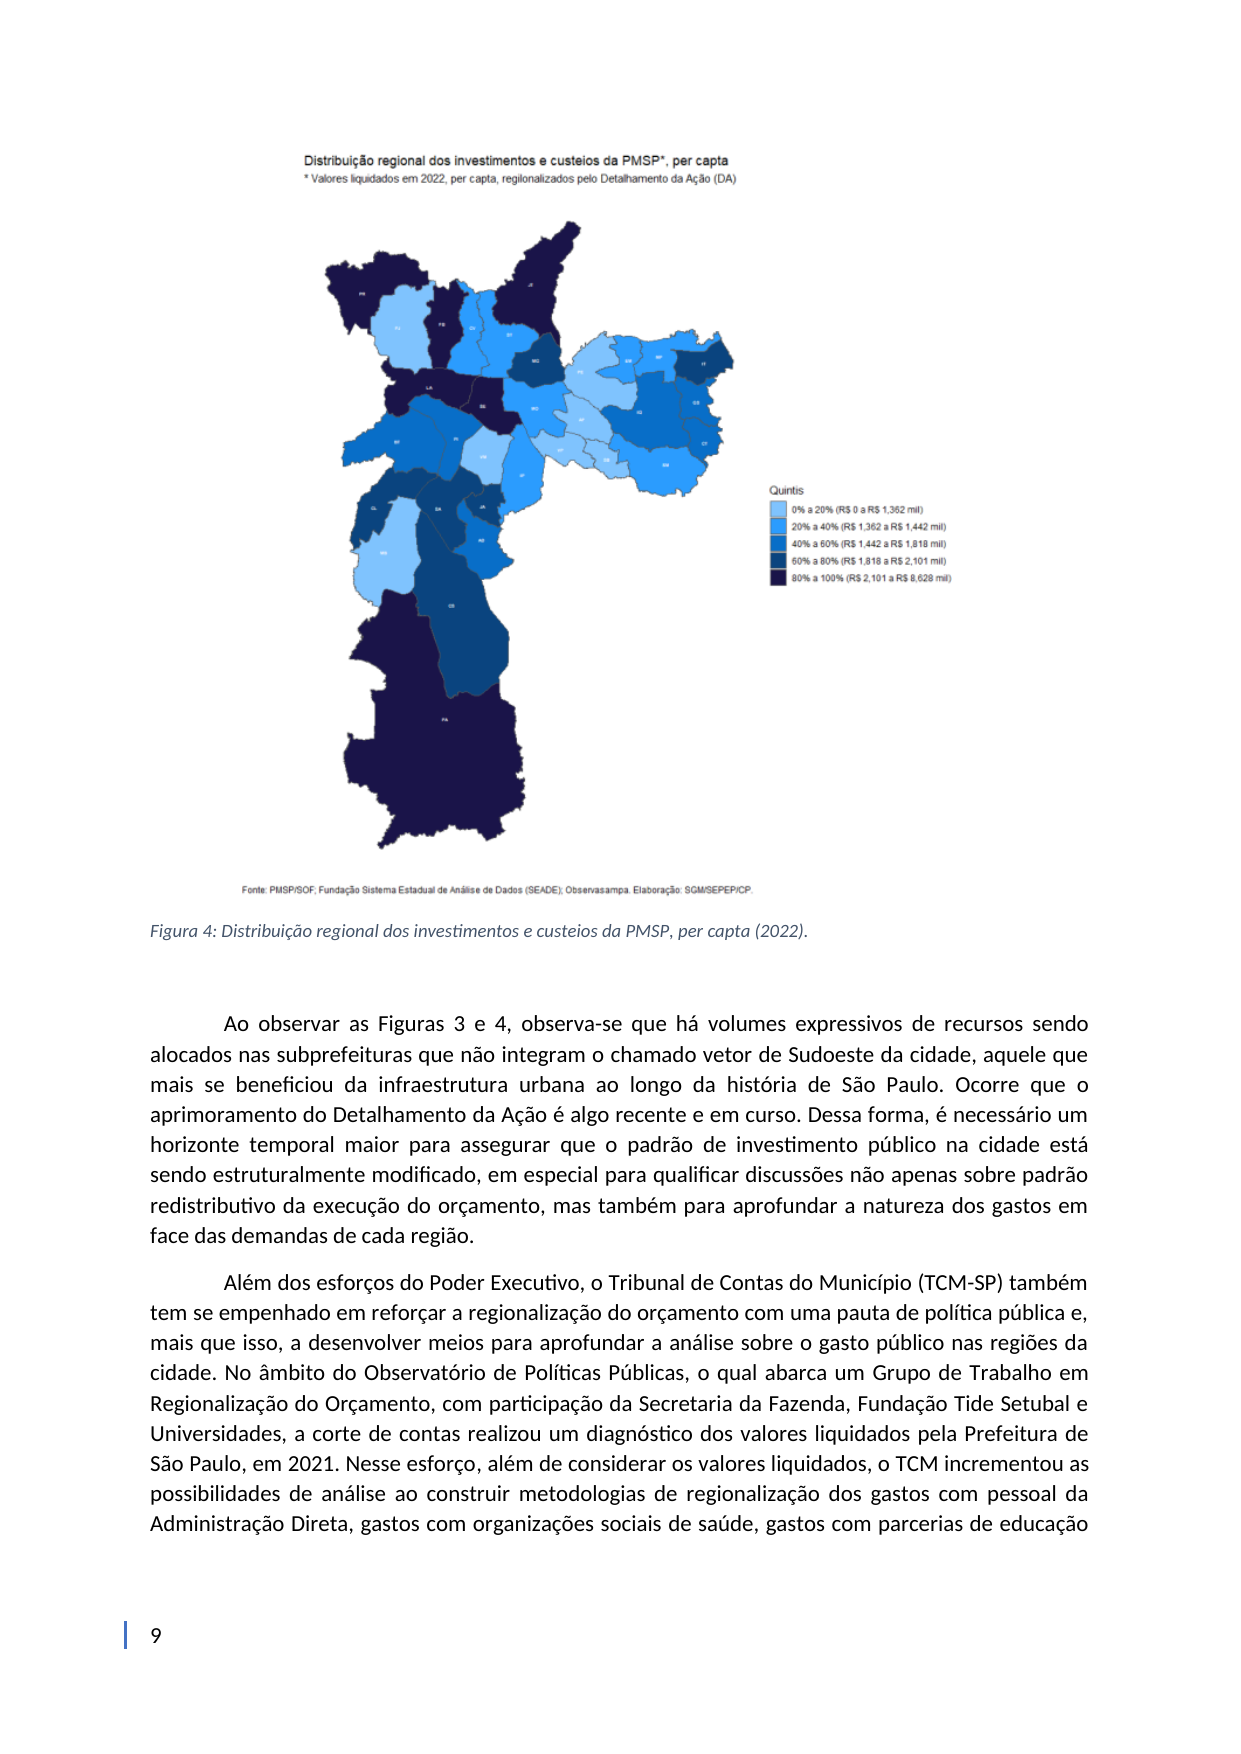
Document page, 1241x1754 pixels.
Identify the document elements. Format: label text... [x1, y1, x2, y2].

picture [223, 150, 1241, 900]
text Ao observar as Figuras 3 e 4, observa-se que há volumes expressivos de recursos sendo alocados nas subprefeituras que não integram o chamado vetor de Sudoeste da cidade, aquele que mais se beneficiou da infraestrutura urbana ao longo da história de São Paulo. Ocorre que o aprimoramento do Detalhamento da Ação é algo recente e em curso. Dessa forma, é necessário um horizonte temporal maior para assegurar que o padrão de investimento público na cidade está sendo estruturalmente modificado, em especial para qualificar discussões não apenas sobre padrão redistributivo da execução do orçamento, mas também para aprofundar a natureza dos gastos em face das demandas de cada região. [150, 1009, 1090, 1249]
text Figura 4: Distribuição regional dos investimentos e custeios da PMSP, per capta (2022). [150, 919, 1090, 942]
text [150, 1268, 1090, 1537]
